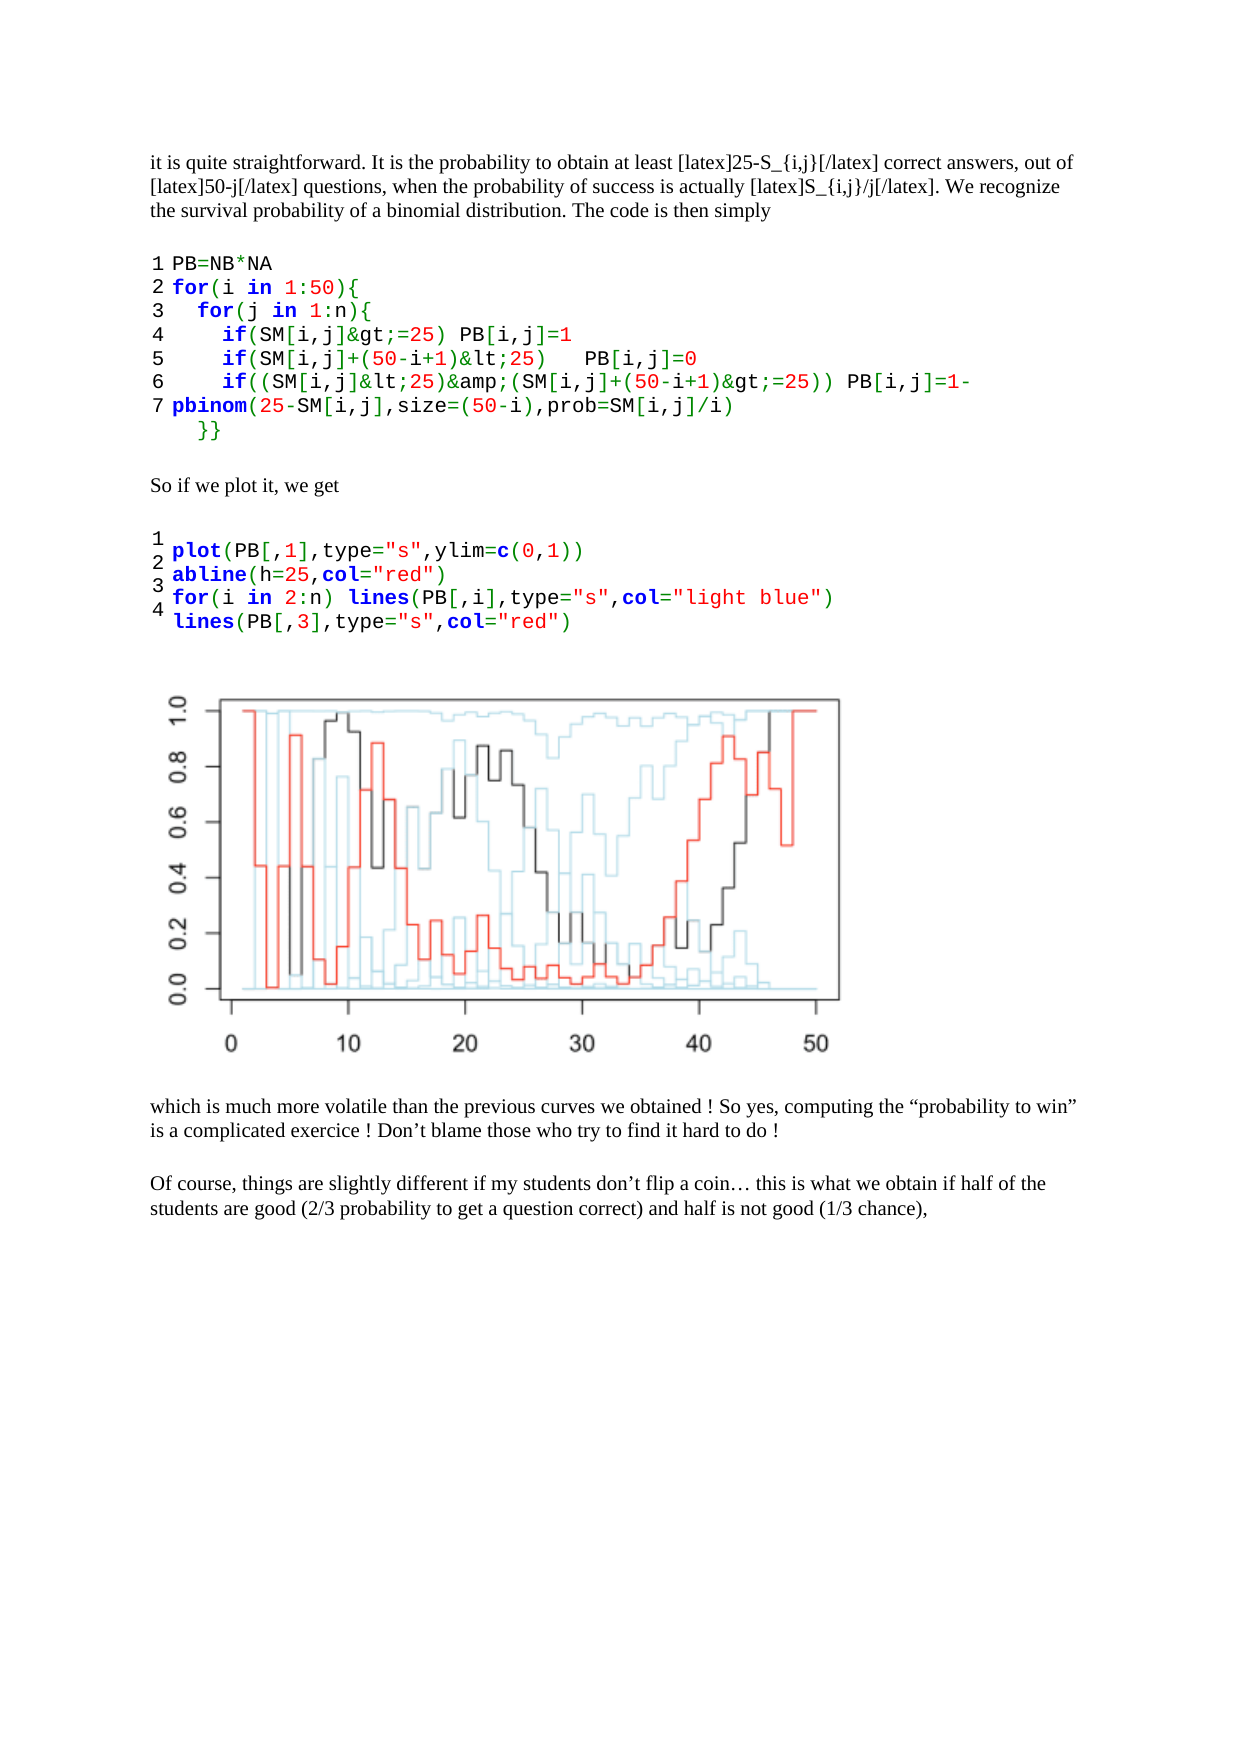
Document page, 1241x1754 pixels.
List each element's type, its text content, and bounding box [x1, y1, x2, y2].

text which is much more volatile than the previous curves we obtained ! So yes, computing the “probability to win” is a complicated exercice ! Don’t blame those who try to find it hard to do ! [150, 1094, 1090, 1142]
text Of course, things are slightly different if my students don’t flip a coin… this is what we obtain if half of the students are good (2/3 probability to get a question correct) and half is not good (1/3 chance), [150, 1171, 1090, 1219]
table_header plot(PB[,1],type="s",ylim=c(0,1)) abline(h=25,col="red") for(i in 2:n) lines(PB[,i],type="s",col="light blue") lines(PB[,3],type="s",col="red") [170, 526, 841, 648]
table_header 1 2 3 4 [150, 526, 170, 648]
picture [150, 677, 862, 1065]
text So if we plot it, we get [150, 473, 1090, 497]
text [150, 150, 1090, 222]
table_header 1 2 3 4 5 6 7 [150, 251, 170, 444]
table_header PB=NB*NA for(i in 1:50){ for(j in 1:n){ if(SM[i,j]&gt;=25) PB[i,j]=1 if(SM[i,j]+(50-i+1)&lt;25) PB[i,j]=0 if((SM[i,j]&lt;25)&amp;(SM[i,j]+(50-i+1)&gt;=25)) PB[i,j]=1-pbinom(25-SM[i,j],size=(50-i),prob=SM[i,j]/i) }} [170, 251, 1090, 444]
